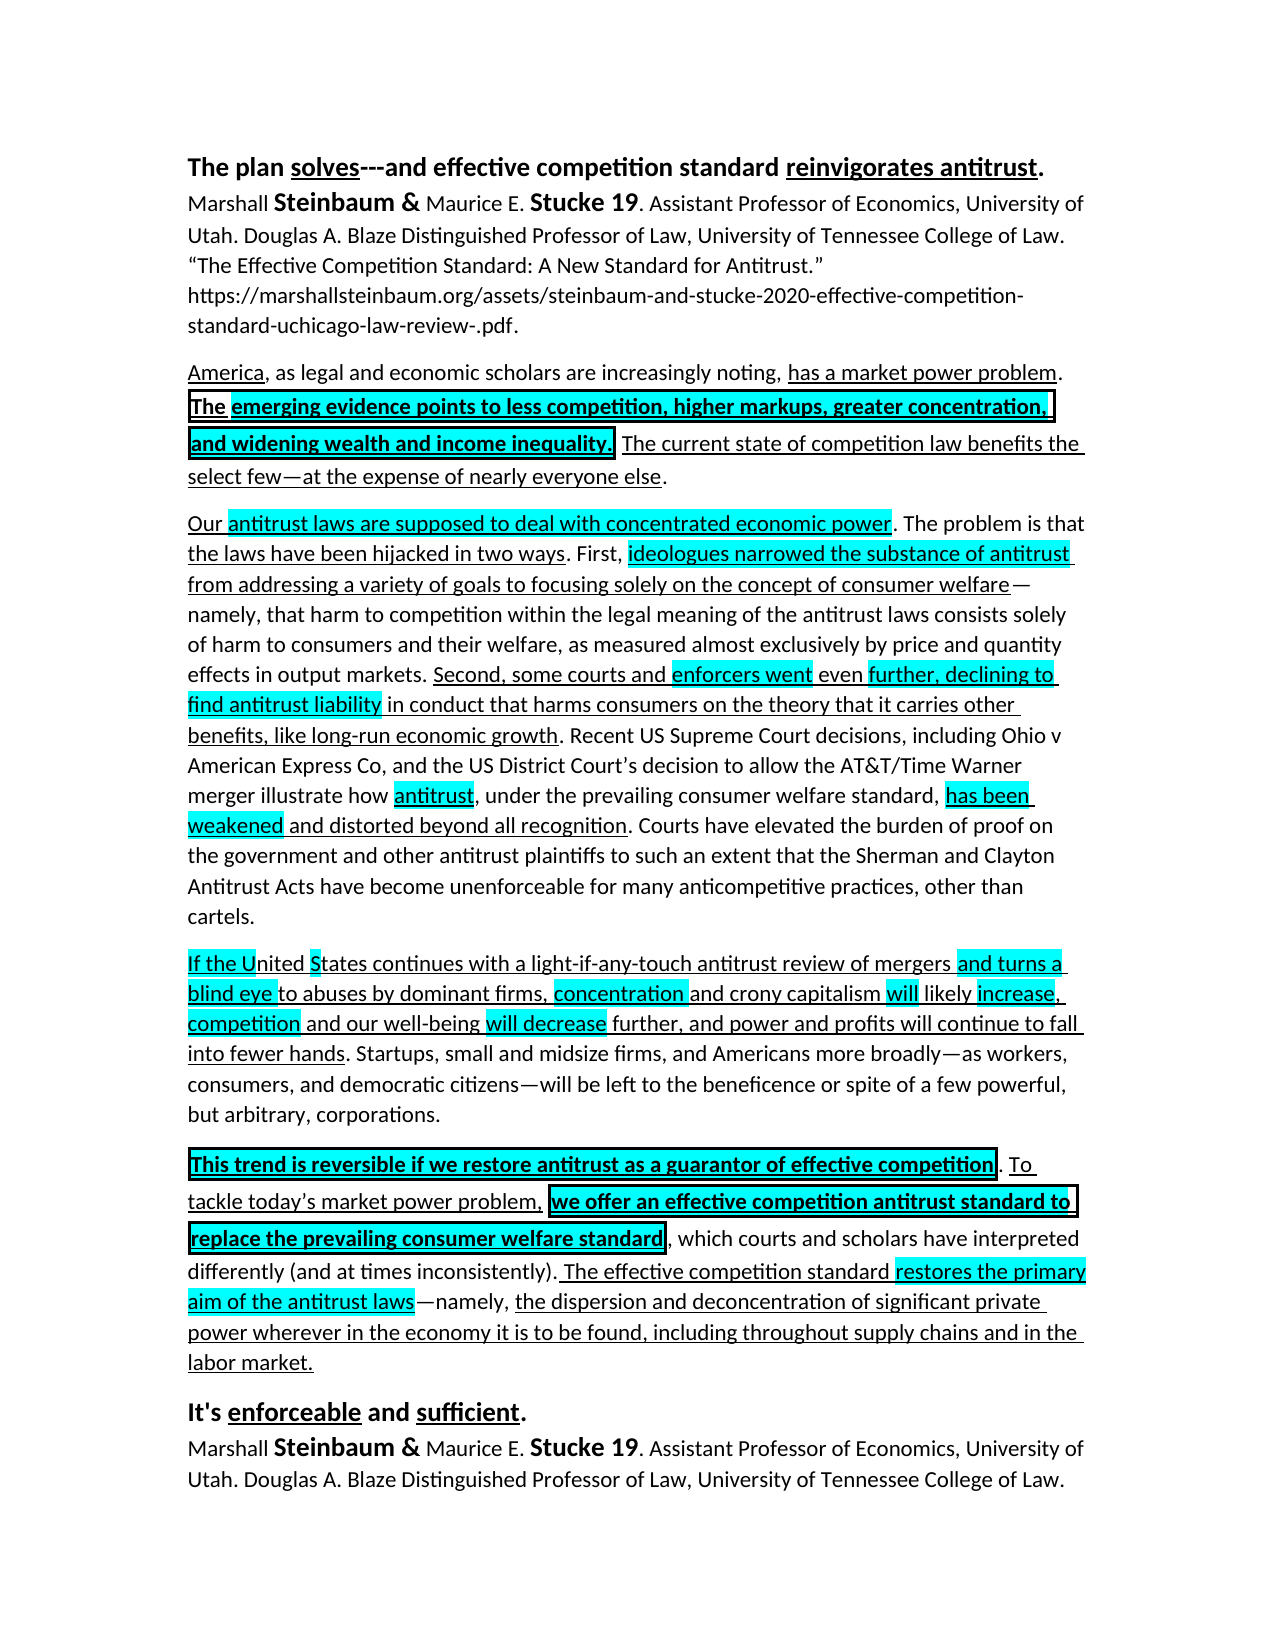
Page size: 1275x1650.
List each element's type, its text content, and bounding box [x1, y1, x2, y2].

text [187, 1430, 1087, 1494]
text This trend is reversible if we restore antitrust as a guarantor of effective competition. To tackle today’s market power problem, we offer an effective competition antitrust standard to replace the prevailing consumer welfare standard, which courts and scholars have interpreted differently (and at times inconsistently). The effective competition standard restores the primary aim of the antitrust laws—namely, the dispersion and deconcentration of significant private power wherever in the economy it is to be found, including throughout supply chains and in the labor market. [187, 1147, 1087, 1376]
subtitle The plan solves---and effective competition standard reinvigorates antitrust. [187, 150, 1087, 183]
text Our antitrust laws are supposed to deal with concentrated economic power. The problem is that the laws have been hijacked in two ways. First, ideologues narrowed the substance of antitrust from addressing a variety of goals to focusing solely on the concept of consumer welfare—namely, that harm to competition within the legal meaning of the antitrust laws consists solely of harm to consumers and their welfare, as measured almost exclusively by price and quantity effects in output markets. Second, some courts and enforcers went even further, declining to find antitrust liability in conduct that harms consumers on the theory that it carries other benefits, like long-run economic growth. Recent US Supreme Court decisions, including Ohio v American Express Co, and the US District Court’s decision to allow the AT&T/Time Warner merger illustrate how antitrust, under the prevailing consumer welfare standard, has been weakened and distorted beyond all recognition. Courts have elevated the burden of proof on the government and other antitrust plaintiffs to such an extent that the Sherman and Clayton Antitrust Acts have become unenforceable for many anticompetitive practices, other than cartels. [187, 509, 1087, 930]
text If the United States continues with a light-if-any-touch antitrust review of mergers and turns a blind eye to abuses by dominant firms, concentration and crony capitalism will likely increase, competition and our well-being will decrease further, and power and profits will continue to fall into fewer hands. Startups, small and midsize firms, and Americans more broadly—as workers, consumers, and democratic citizens—will be left to the beneficence or spite of a few powerful, but arbitrary, corporations. [187, 949, 1087, 1128]
text America, as legal and economic scholars are increasingly noting, has a market power problem. The emerging evidence points to less competition, higher markups, greater concentration, and widening wealth and income inequality. The current state of competition law benefits the select few—at the expense of nearly everyone else. [187, 358, 1087, 491]
subtitle It's enforceable and sufficient. [187, 1395, 1087, 1428]
